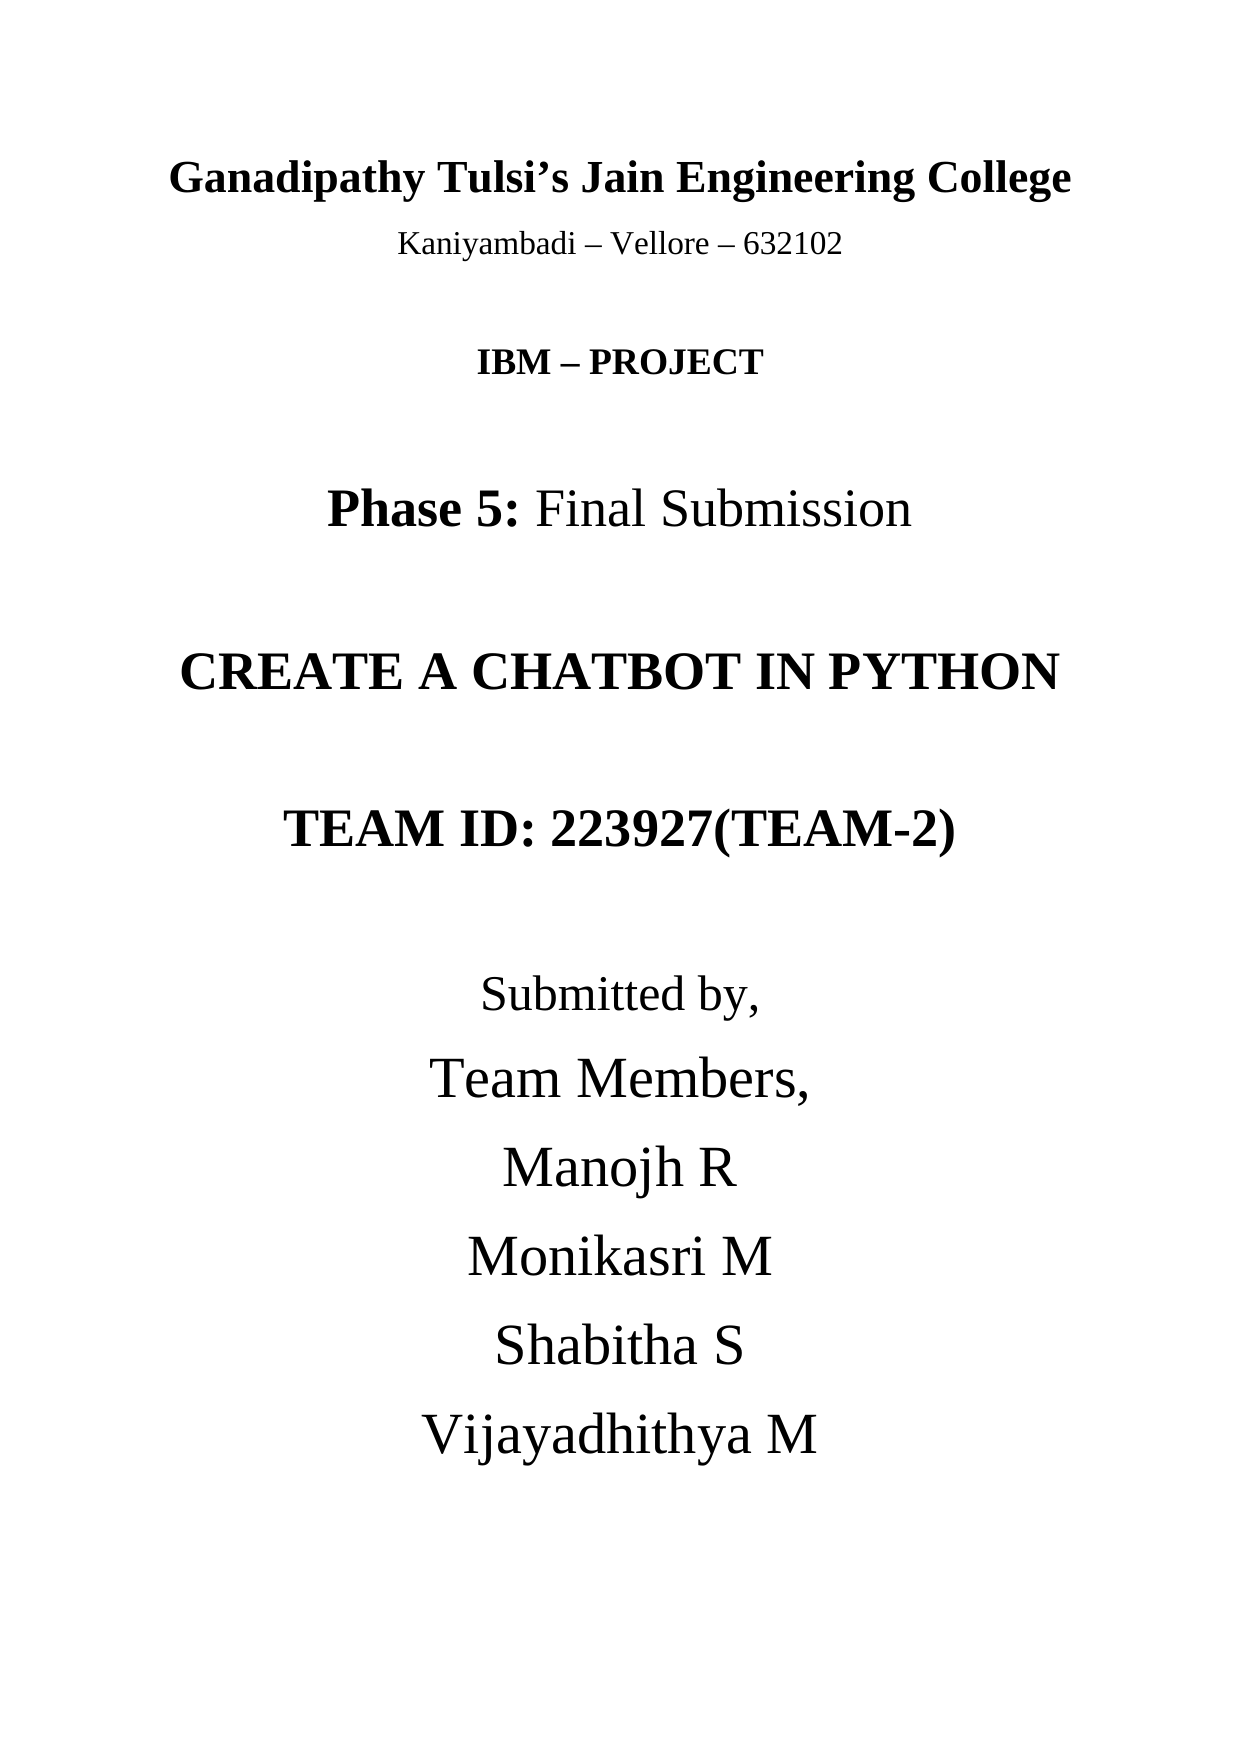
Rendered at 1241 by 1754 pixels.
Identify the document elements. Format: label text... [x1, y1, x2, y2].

text CREATE A CHATBOT IN PYTHON [150, 639, 1090, 701]
text Submitted by, [150, 964, 1090, 1022]
text Phase 5: Final Submission [150, 476, 1090, 539]
text IBM – PROJECT [150, 339, 1090, 383]
text Kaniyambadi – Vellore – 632102 [150, 223, 1090, 262]
text Vijayadhithya M [150, 1399, 1090, 1466]
text Monikasri M [150, 1221, 1090, 1288]
text Team Members, [150, 1043, 1090, 1110]
text Manojh R [150, 1132, 1090, 1199]
text Shabitha S [150, 1310, 1090, 1377]
text TEAM ID: 223927(TEAM-2) [150, 796, 1090, 859]
text Ganadipathy Tulsi’s Jain Engineering College [150, 150, 1090, 203]
